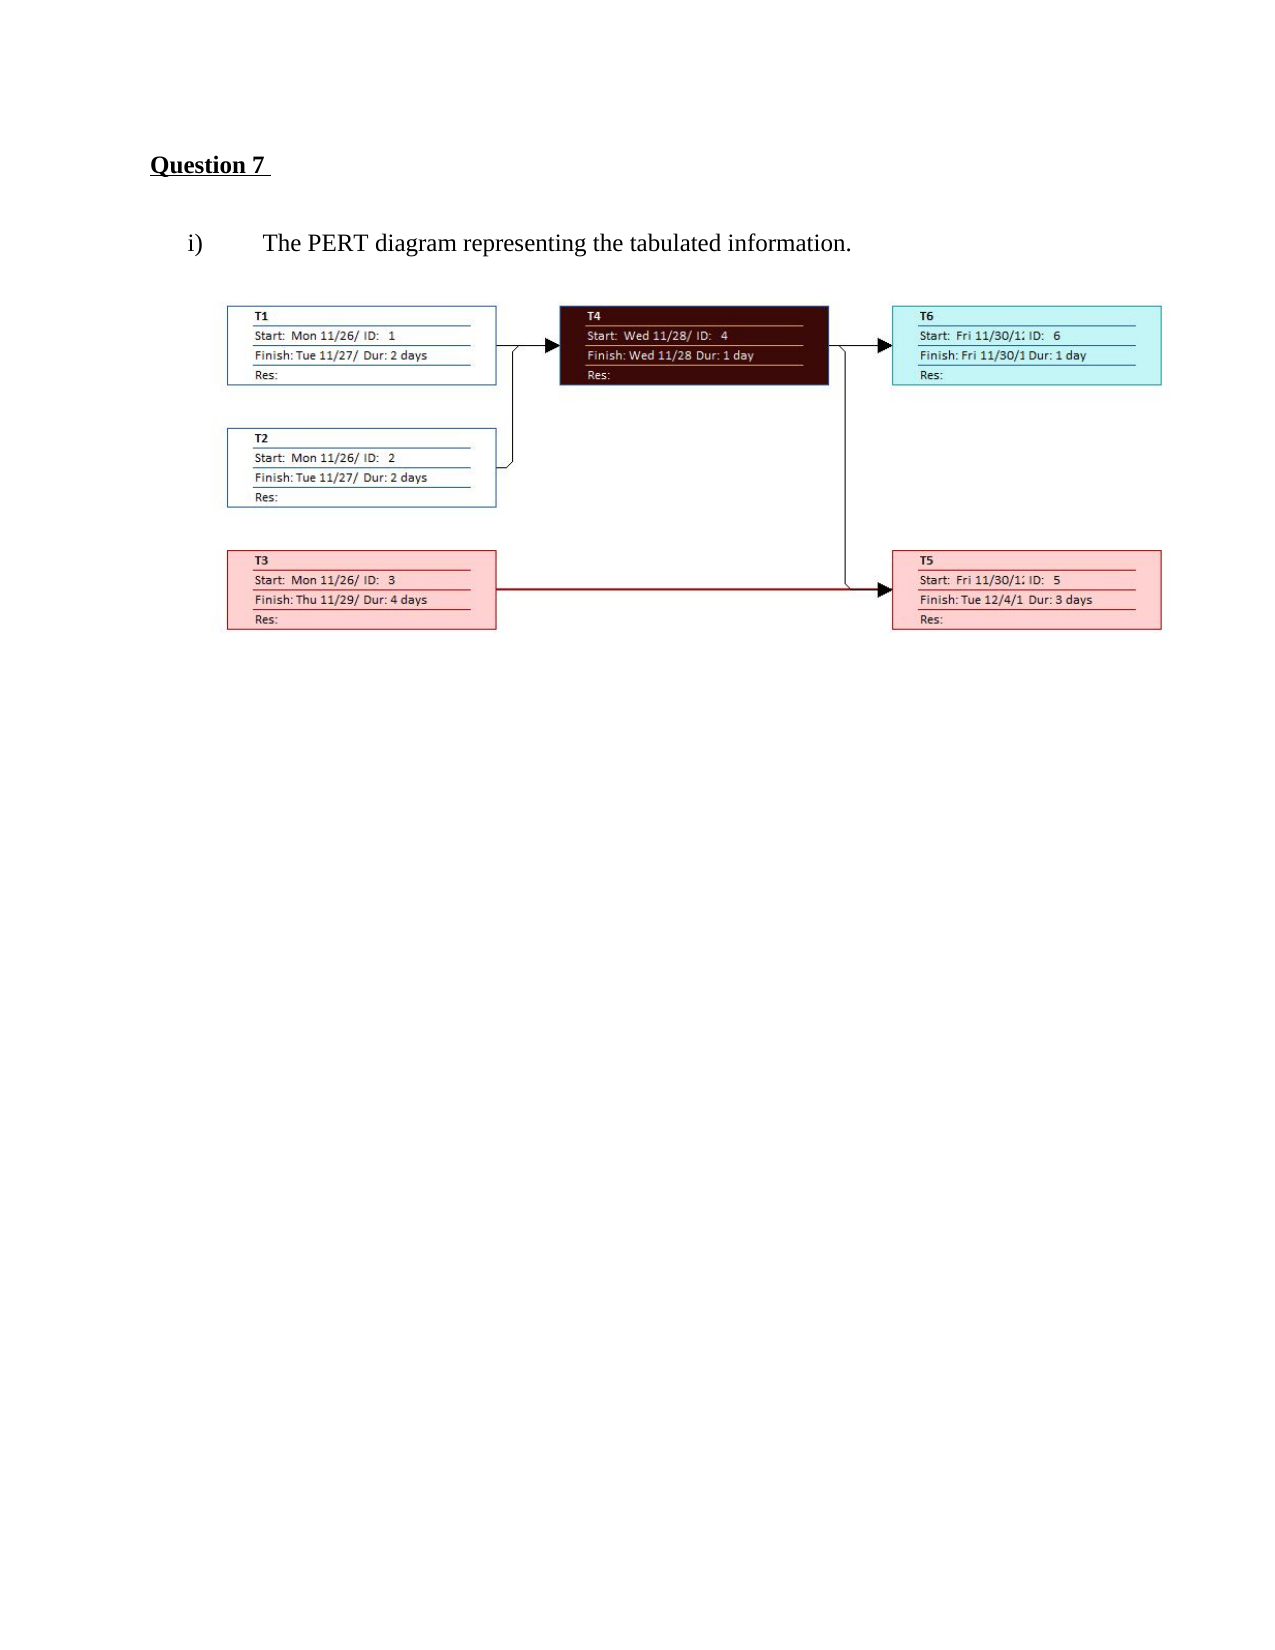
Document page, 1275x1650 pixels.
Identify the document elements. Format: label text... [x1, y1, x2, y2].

text Question 7 [150, 150, 1125, 179]
picture [195, 286, 1171, 780]
list The PERT diagram representing the tabulated information. [187, 228, 1125, 257]
